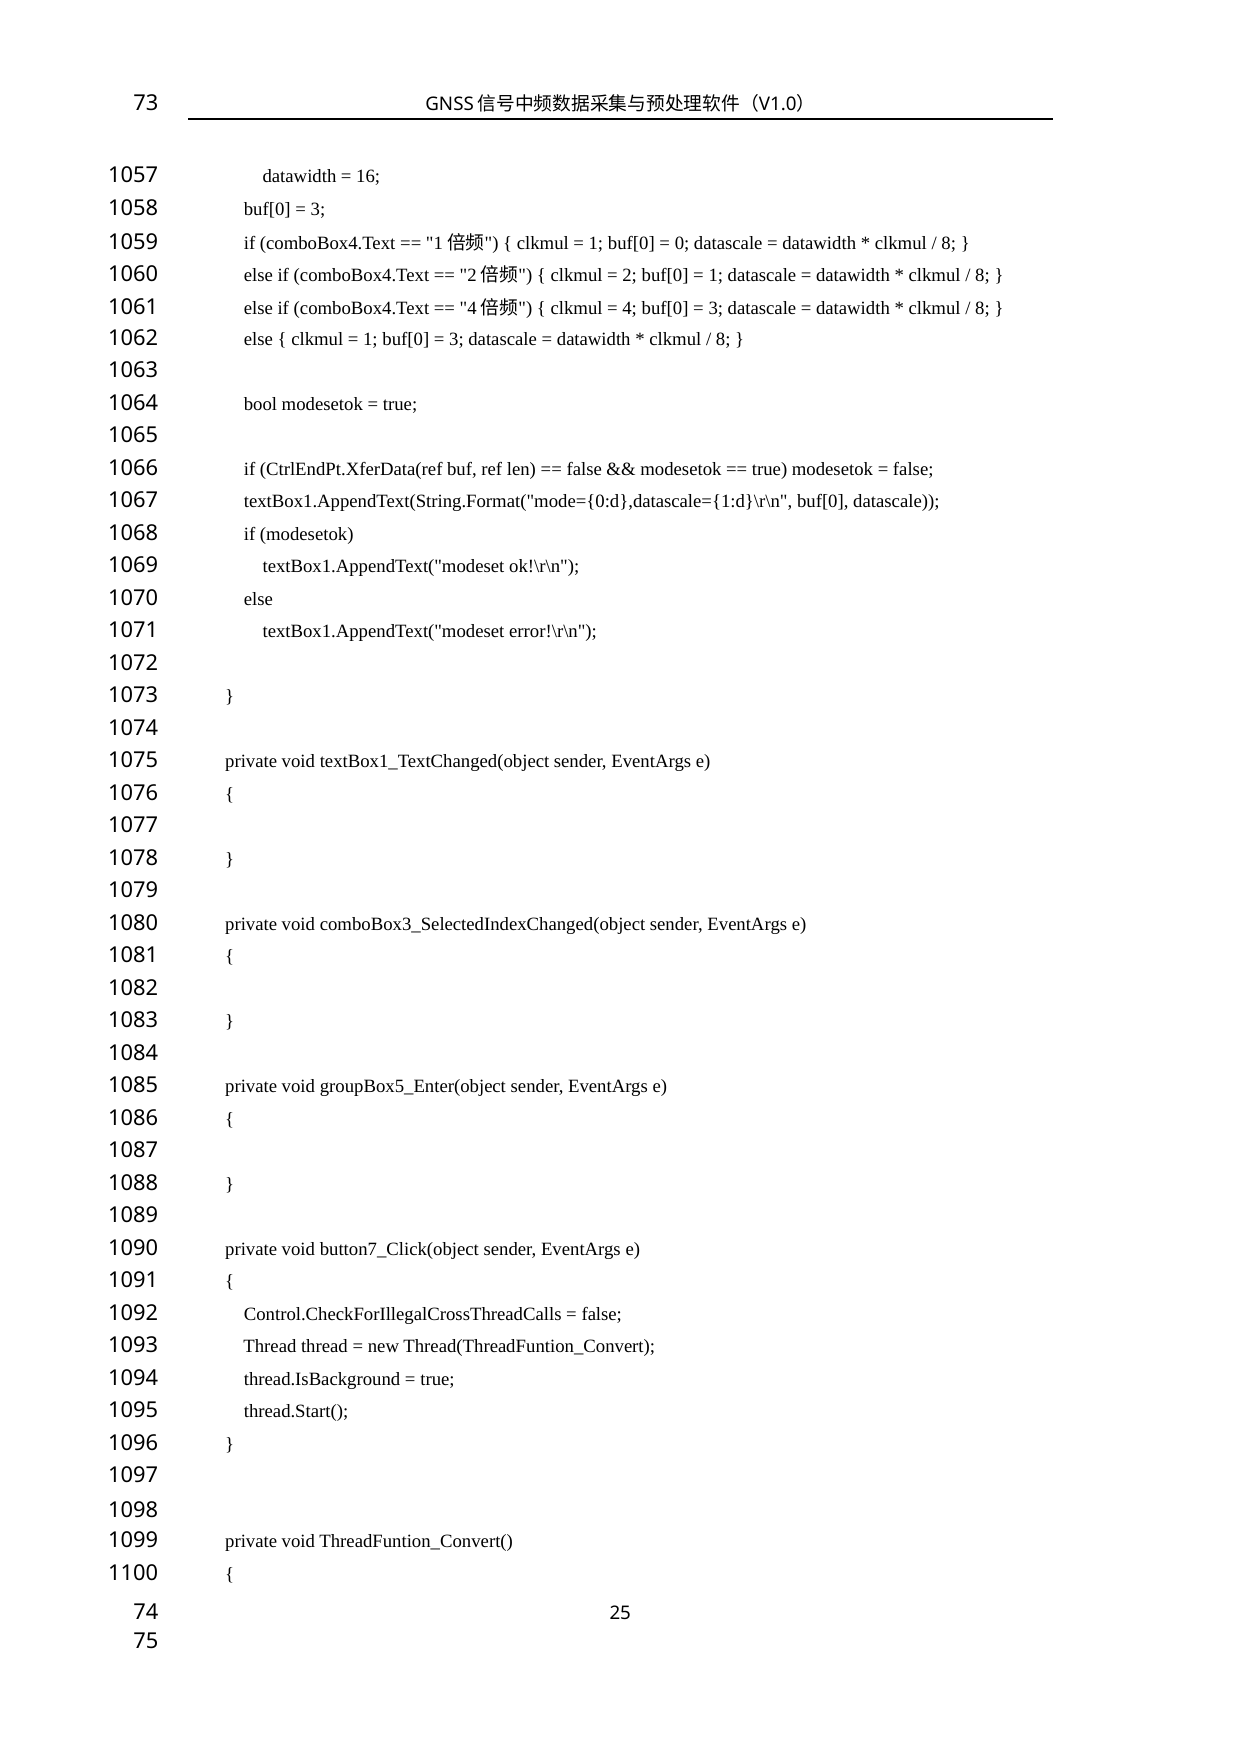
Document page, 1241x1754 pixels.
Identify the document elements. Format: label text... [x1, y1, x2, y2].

text Thread thread = new Thread(ThreadFuntion_Convert); [187, 1330, 1053, 1362]
text { [187, 777, 1053, 810]
text else [187, 582, 1053, 615]
text } [187, 842, 1053, 875]
text } [187, 1167, 1053, 1200]
text { [187, 940, 1053, 972]
text else if (comboBox4.Text == "2倍频") { clkmul = 2; buf[0] = 1; datascale = datawidth * clkmul / 8; } [187, 257, 1053, 290]
text textBox1.AppendText("modeset ok!\r\n"); [187, 550, 1053, 582]
text bool modesetok = true; [187, 387, 1053, 420]
text Control.CheckForIllegalCrossThreadCalls = false; [187, 1297, 1053, 1330]
text { [187, 1557, 1053, 1590]
text private void button7_Click(object sender, EventArgs e) [187, 1232, 1053, 1265]
text thread.IsBackground = true; [187, 1362, 1053, 1395]
text if (comboBox4.Text == "1倍频") { clkmul = 1; buf[0] = 0; datascale = datawidth * clkmul / 8; } [187, 225, 1053, 257]
text private void ThreadFuntion_Convert() [187, 1525, 1053, 1557]
text private void comboBox3_SelectedIndexChanged(object sender, EventArgs e) [187, 907, 1053, 940]
text { [187, 1265, 1053, 1297]
text } [187, 1427, 1053, 1460]
text if (modesetok) [187, 517, 1053, 550]
text } [187, 1005, 1053, 1037]
text { [187, 1102, 1053, 1135]
text textBox1.AppendText(String.Format("mode={0:d},datascale={1:d}\r\n", buf[0], datascale)); [187, 485, 1053, 517]
text } [187, 680, 1053, 712]
text private void textBox1_TextChanged(object sender, EventArgs e) [187, 745, 1053, 777]
text else { clkmul = 1; buf[0] = 3; datascale = datawidth * clkmul / 8; } [187, 322, 1053, 355]
text datawidth = 16; [187, 160, 1053, 192]
text thread.Start(); [187, 1395, 1053, 1427]
text if (CtrlEndPt.XferData(ref buf, ref len) == false && modesetok == true) modesetok = false; [187, 452, 1053, 485]
text buf[0] = 3; [187, 192, 1053, 225]
text else if (comboBox4.Text == "4倍频") { clkmul = 4; buf[0] = 3; datascale = datawidth * clkmul / 8; } [187, 290, 1053, 322]
text private void groupBox5_Enter(object sender, EventArgs e) [187, 1070, 1053, 1102]
text textBox1.AppendText("modeset error!\r\n"); [187, 615, 1053, 647]
